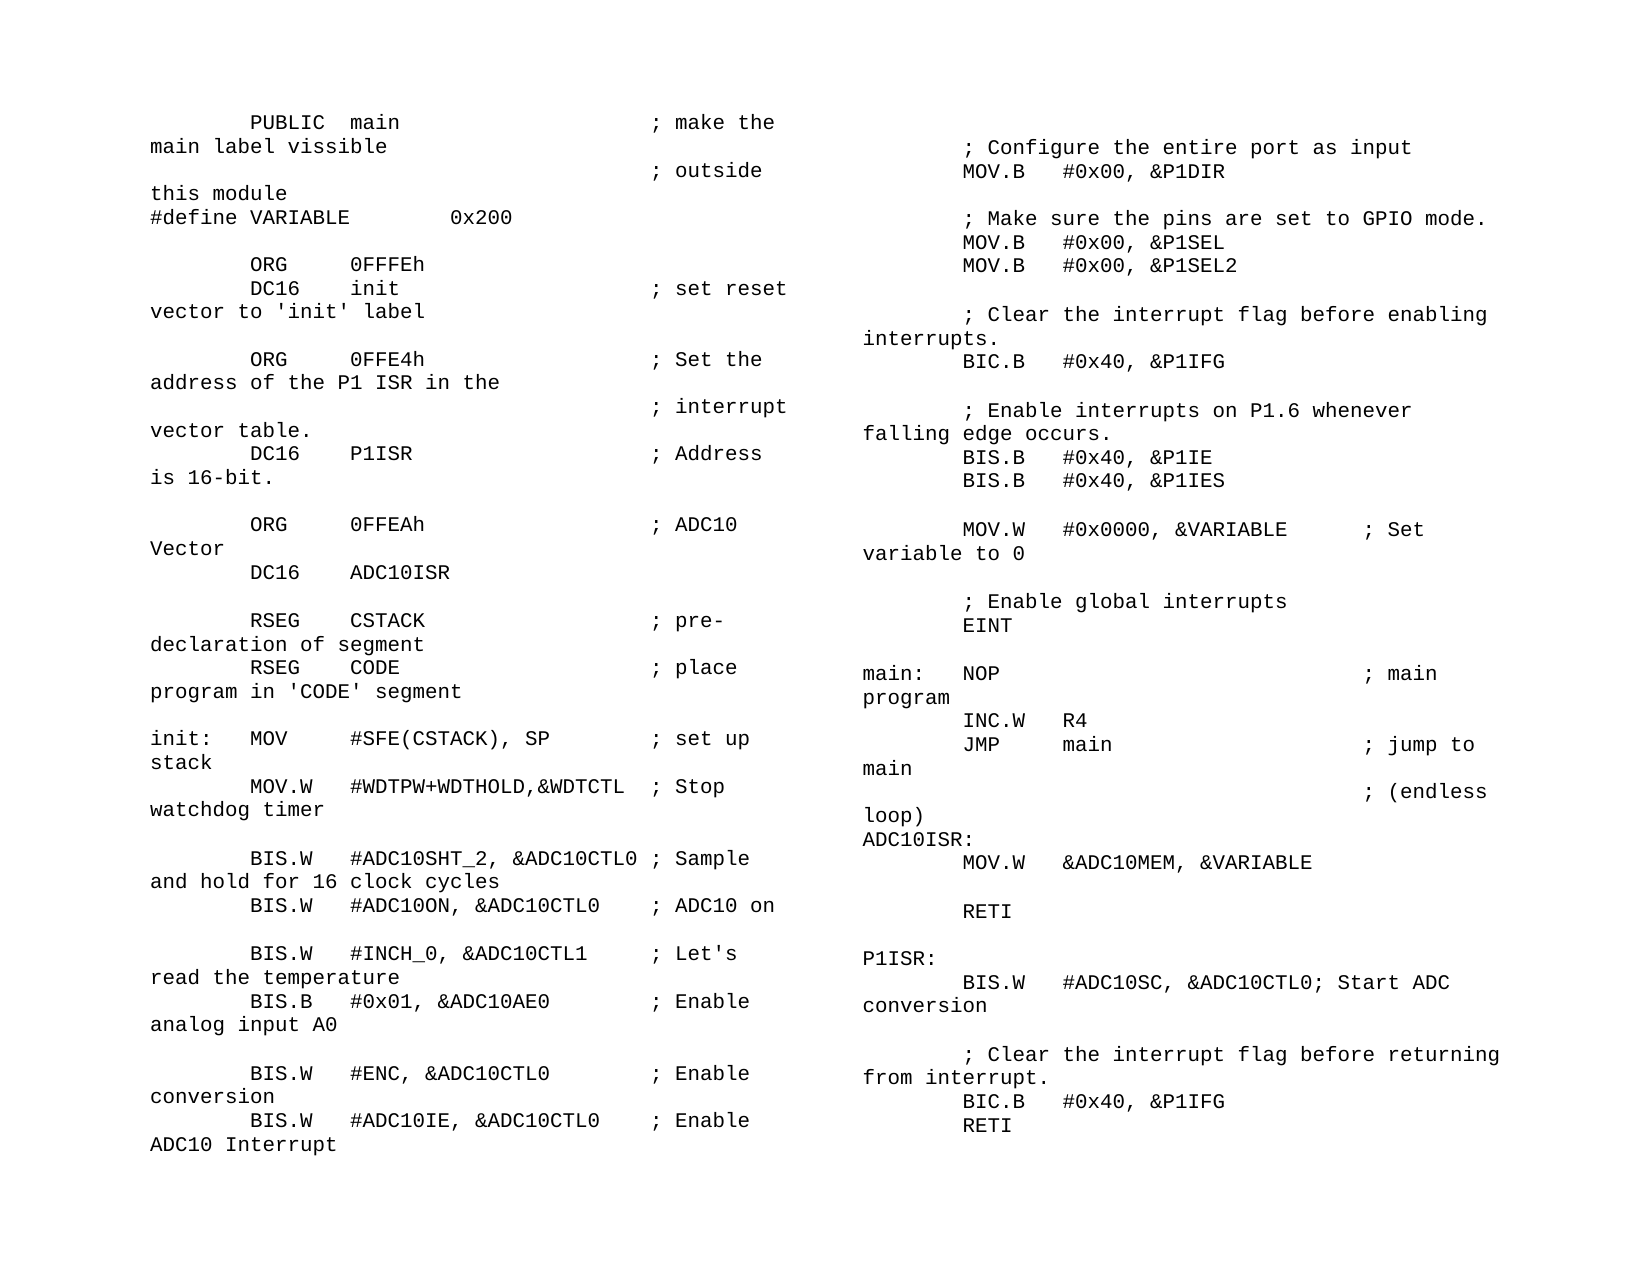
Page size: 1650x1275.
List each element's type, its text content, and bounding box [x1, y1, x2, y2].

text main: NOP ; main program [862, 663, 1500, 710]
text ORG 0FFFEh [150, 254, 787, 278]
text BIC.B #0x40, &P1IFG [862, 1091, 1500, 1115]
text ; (endless loop) [862, 781, 1500, 829]
text ; Clear the interrupt flag before returning from interrupt. [862, 1044, 1500, 1091]
text RETI [862, 1115, 1500, 1138]
text ; Configure the entire port as input [862, 137, 1500, 161]
text JMP main ; jump to main [862, 734, 1500, 781]
text MOV.B #0x00, &P1SEL2 [862, 255, 1500, 279]
text BIS.W #ADC10IE, &ADC10CTL0 ; Enable ADC10 Interrupt [150, 1110, 787, 1157]
text P1ISR: [862, 948, 1500, 972]
text BIS.B #0x40, &P1IES [862, 471, 1500, 494]
text ORG 0FFEAh ; ADC10 Vector [150, 514, 787, 562]
text BIS.B #0x40, &P1IE [862, 447, 1500, 471]
text MOV.W #0x0000, &VARIABLE ; Set variable to 0 [862, 519, 1500, 566]
text ; Make sure the pins are set to GPIO mode. [862, 208, 1500, 232]
text INC.W R4 [862, 710, 1500, 734]
text MOV.B #0x00, &P1DIR [862, 161, 1500, 184]
text DC16 ADC10ISR [150, 562, 787, 585]
text ; Enable interrupts on P1.6 whenever falling edge occurs. [862, 399, 1500, 447]
text DC16 P1ISR ; Address is 16-bit. [150, 443, 787, 491]
text BIS.W #INCH_0, &ADC10CTL1 ; Let's read the temperature [150, 943, 787, 991]
text BIS.W #ADC10SHT_2, &ADC10CTL0 ; Sample and hold for 16 clock cycles [150, 848, 787, 895]
text RSEG CSTACK ; pre-declaration of segment [150, 610, 787, 657]
text MOV.W #WDTPW+WDTHOLD,&WDTCTL ; Stop watchdog timer [150, 776, 787, 823]
text init: MOV #SFE(CSTACK), SP ; set up stack [150, 728, 787, 776]
text PUBLIC main ; make the main label vissible [150, 112, 787, 160]
text ; Clear the interrupt flag before enabling interrupts. [862, 304, 1500, 351]
text BIS.W #ADC10ON, &ADC10CTL0 ; ADC10 on [150, 895, 787, 919]
text BIS.B #0x01, &ADC10AE0 ; Enable analog input A0 [150, 991, 787, 1038]
text ADC10ISR: [862, 829, 1500, 852]
text BIC.B #0x40, &P1IFG [862, 351, 1500, 375]
text EINT [862, 615, 1500, 638]
text MOV.W &ADC10MEM, &VARIABLE [862, 852, 1500, 876]
text ; interrupt vector table. [150, 396, 787, 443]
text ; outside this module [150, 160, 787, 207]
text ORG 0FFE4h ; Set the address of the P1 ISR in the [150, 349, 787, 396]
text BIS.W #ADC10SC, &ADC10CTL0; Start ADC conversion [862, 972, 1500, 1019]
text DC16 init ; set reset vector to 'init' label [150, 278, 787, 325]
text MOV.B #0x00, &P1SEL [862, 232, 1500, 255]
text RETI [862, 901, 1500, 924]
text ; Enable global interrupts [862, 591, 1500, 615]
text RSEG CODE ; place program in 'CODE' segment [150, 657, 787, 705]
text #define VARIABLE 0x200 [150, 207, 787, 231]
text BIS.W #ENC, &ADC10CTL0 ; Enable conversion [150, 1063, 787, 1110]
